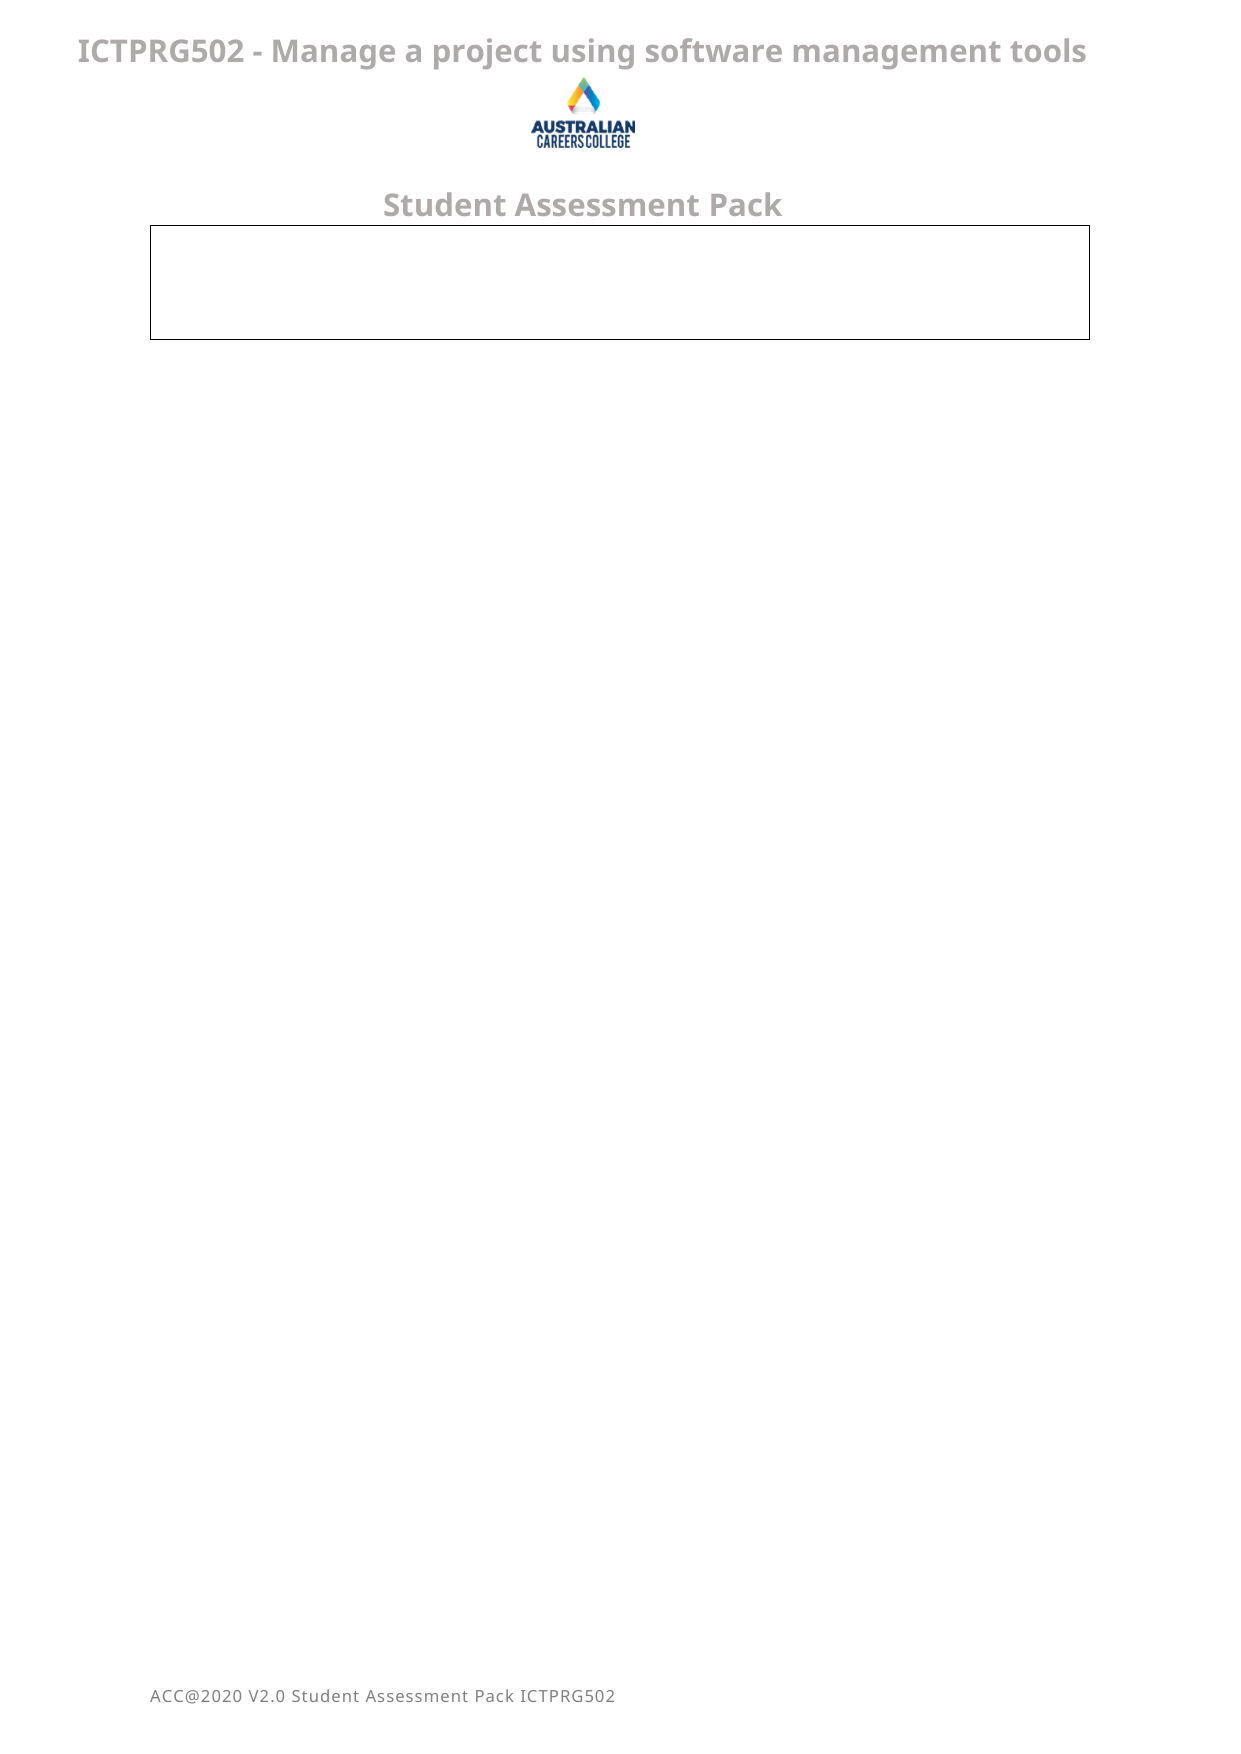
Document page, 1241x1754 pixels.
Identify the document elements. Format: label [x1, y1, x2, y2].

table_header [151, 226, 1089, 339]
picture [526, 71, 639, 154]
